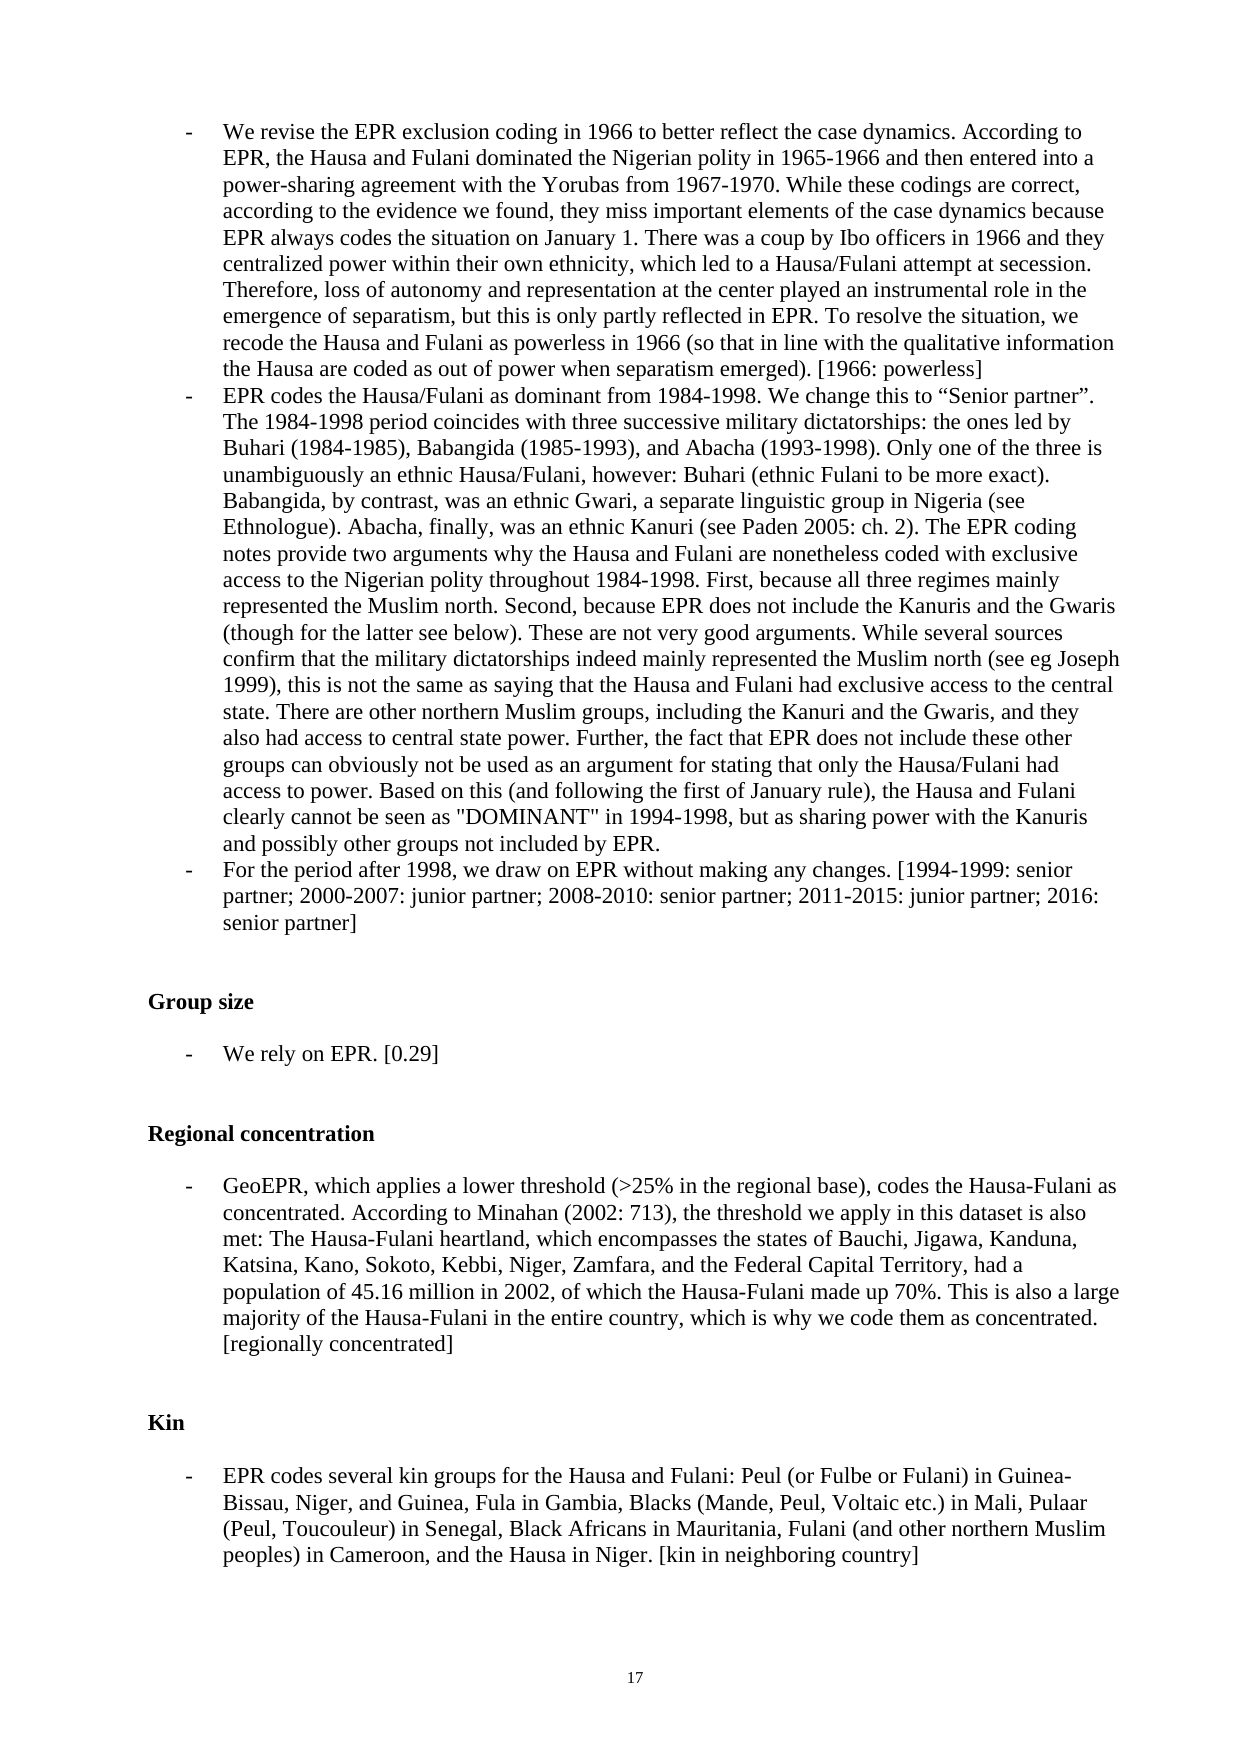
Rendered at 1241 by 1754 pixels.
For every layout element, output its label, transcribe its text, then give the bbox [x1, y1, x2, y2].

text Kin [148, 1409, 1122, 1436]
list We revise the EPR exclusion coding in 1966 to better reflect the case dynamics. According to EPR, the Hausa and Fulani dominated the Nigerian polity in 1965-1966 and then entered into a power-sharing agreement with the Yorubas from 1967-1970. While these codings are correct, according to the evidence we found, they miss important elements of the case dynamics because EPR always codes the situation on January 1. There was a coup by Ibo officers in 1966 and they centralized power within their own ethnicity, which led to a Hausa/Fulani attempt at secession. Therefore, loss of autonomy and representation at the center played an instrumental role in the emergence of separatism, but this is only partly reflected in EPR. To resolve the situation, we recode the Hausa and Fulani as powerless in 1966 (so that in line with the qualitative information the Hausa are coded as out of power when separatism emerged). [1966: powerless] [185, 118, 1122, 382]
text Regional concentration [148, 1119, 1122, 1146]
list EPR codes the Hausa/Fulani as dominant from 1984-1998. We change this to “Senior partner”. The 1984-1998 period coincides with three successive military dictatorships: the ones led by Buhari (1984-1985), Babangida (1985-1993), and Abacha (1993-1998). Only one of the three is unambiguously an ethnic Hausa/Fulani, however: Buhari (ethnic Fulani to be more exact). Babangida, by contrast, was an ethnic Gwari, a separate linguistic group in Nigeria (see Ethnologue). Abacha, finally, was an ethnic Kanuri (see Paden 2005: ch. 2). The EPR coding notes provide two arguments why the Hausa and Fulani are nonetheless coded with exclusive access to the Nigerian polity throughout 1984-1998. First, because all three regimes mainly represented the Muslim north. Second, because EPR does not include the Kanuris and the Gwaris (though for the latter see below). These are not very good arguments. While several sources confirm that the military dictatorships indeed mainly represented the Muslim north (see eg Joseph 1999), this is not the same as saying that the Hausa and Fulani had exclusive access to the central state. There are other northern Muslim groups, including the Kanuri and the Gwaris, and they also had access to central state power. Further, the fact that EPR does not include these other groups can obviously not be used as an argument for stating that only the Hausa/Fulani had access to power. Based on this (and following the first of January rule), the Hausa and Fulani clearly cannot be seen as "DOMINANT" in 1994-1998, but as sharing power with the Kanuris and possibly other groups not included by EPR. [185, 382, 1122, 856]
list EPR codes several kin groups for the Hausa and Fulani: Peul (or Fulbe or Fulani) in Guinea-Bissau, Niger, and Guinea, Fula in Gambia, Blacks (Mande, Peul, Voltaic etc.) in Mali, Pulaar (Peul, Toucouleur) in Senegal, Black Africans in Mauritania, Fulani (and other northern Muslim peoples) in Cameroon, and the Hausa in Niger. [kin in neighboring country] [185, 1462, 1122, 1568]
text Group size [148, 988, 1122, 1014]
list GeoEPR, which applies a lower threshold (>25% in the regional base), codes the Hausa-Fulani as concentrated. According to Minahan (2002: 713), the threshold we apply in this dataset is also met: The Hausa-Fulani heartland, which encompasses the states of Bauchi, Jigawa, Kanduna, Katsina, Kano, Sokoto, Kebbi, Niger, Zamfara, and the Federal Capital Territory, had a population of 45.16 million in 2002, of which the Hausa-Fulani made up 70%. This is also a large majority of the Hausa-Fulani in the entire country, which is why we code them as concentrated. [regionally concentrated] [185, 1172, 1122, 1357]
list For the period after 1998, we draw on EPR without making any changes. [1994-1999: senior partner; 2000-2007: junior partner; 2008-2010: senior partner; 2011-2015: junior partner; 2016: senior partner] [185, 856, 1122, 935]
list We rely on EPR. [0.29] [185, 1041, 1122, 1067]
